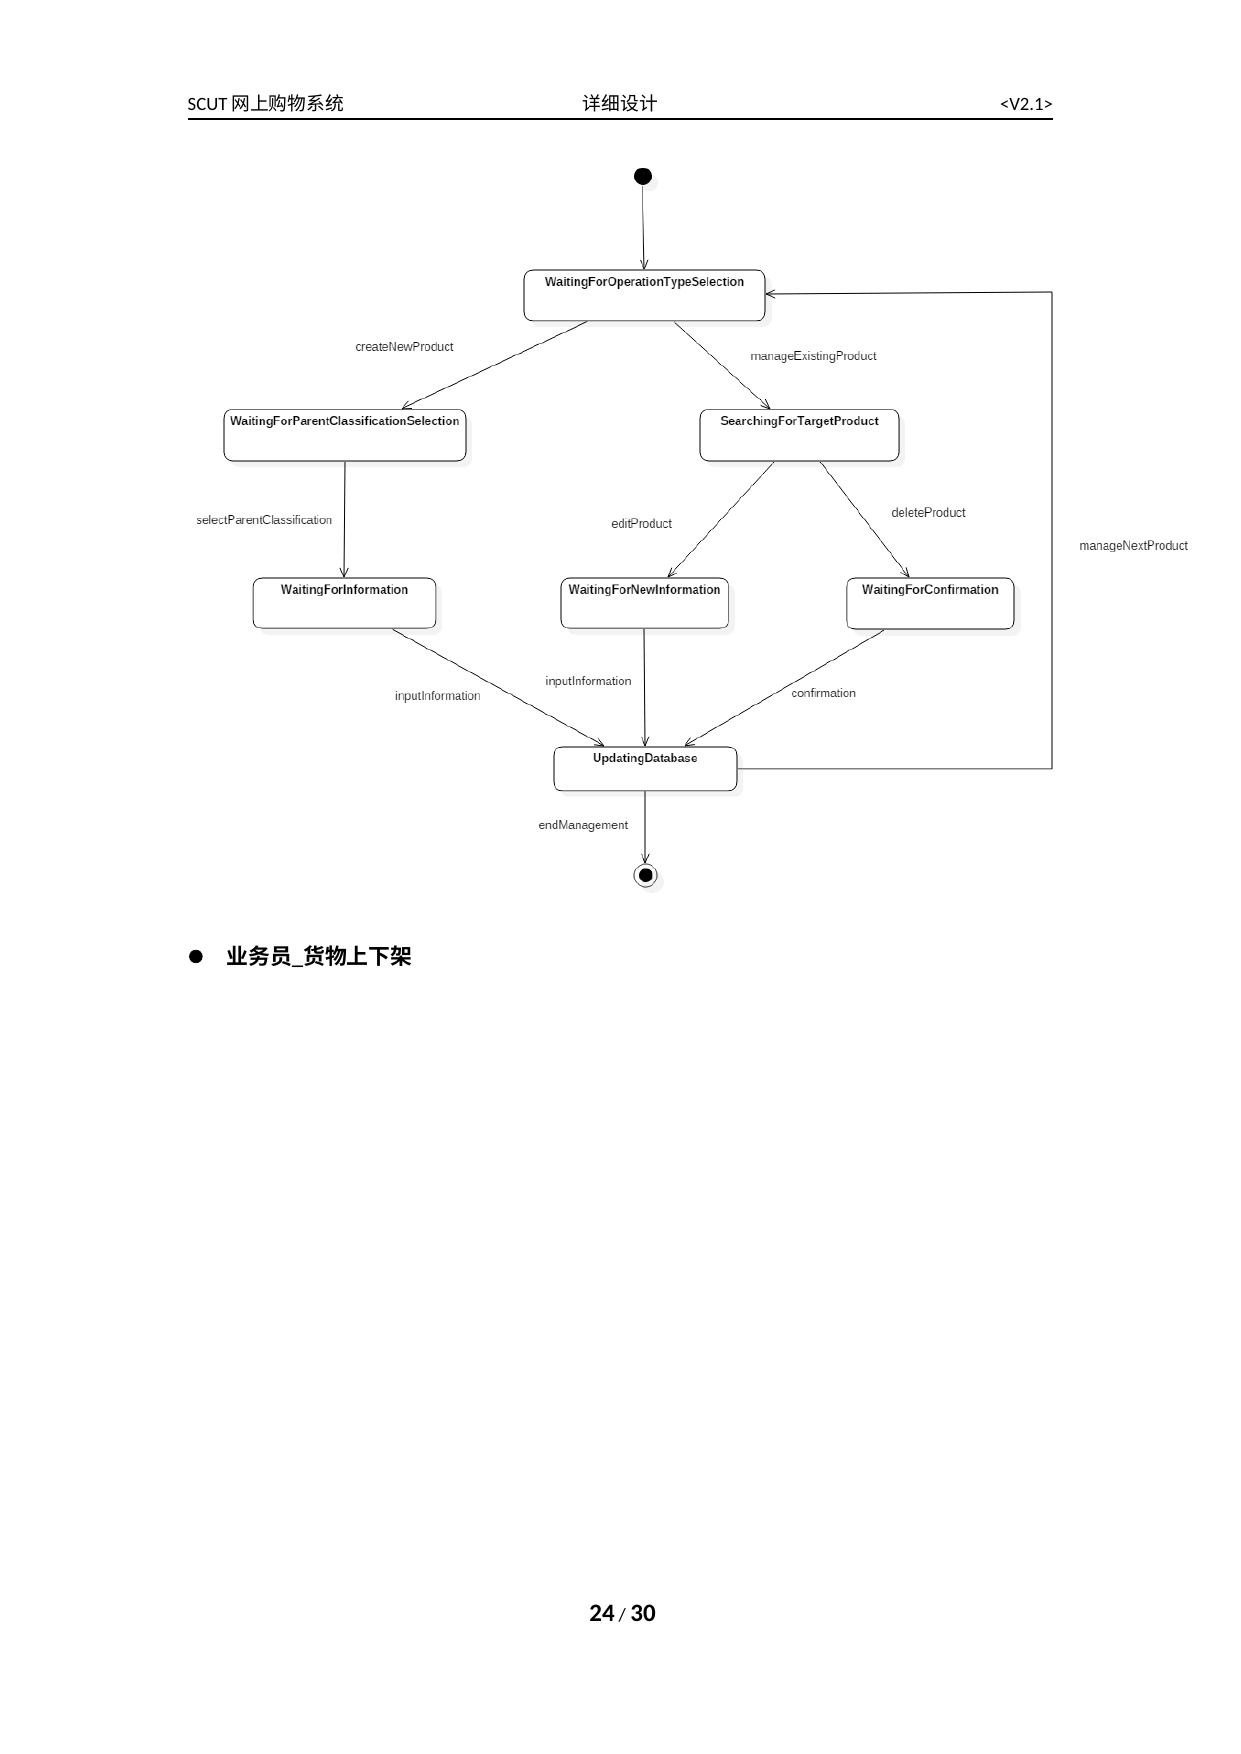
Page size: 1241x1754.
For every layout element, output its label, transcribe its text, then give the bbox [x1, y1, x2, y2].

picture [187, 158, 1238, 923]
list 业务员_货物上下架 [187, 938, 1053, 971]
